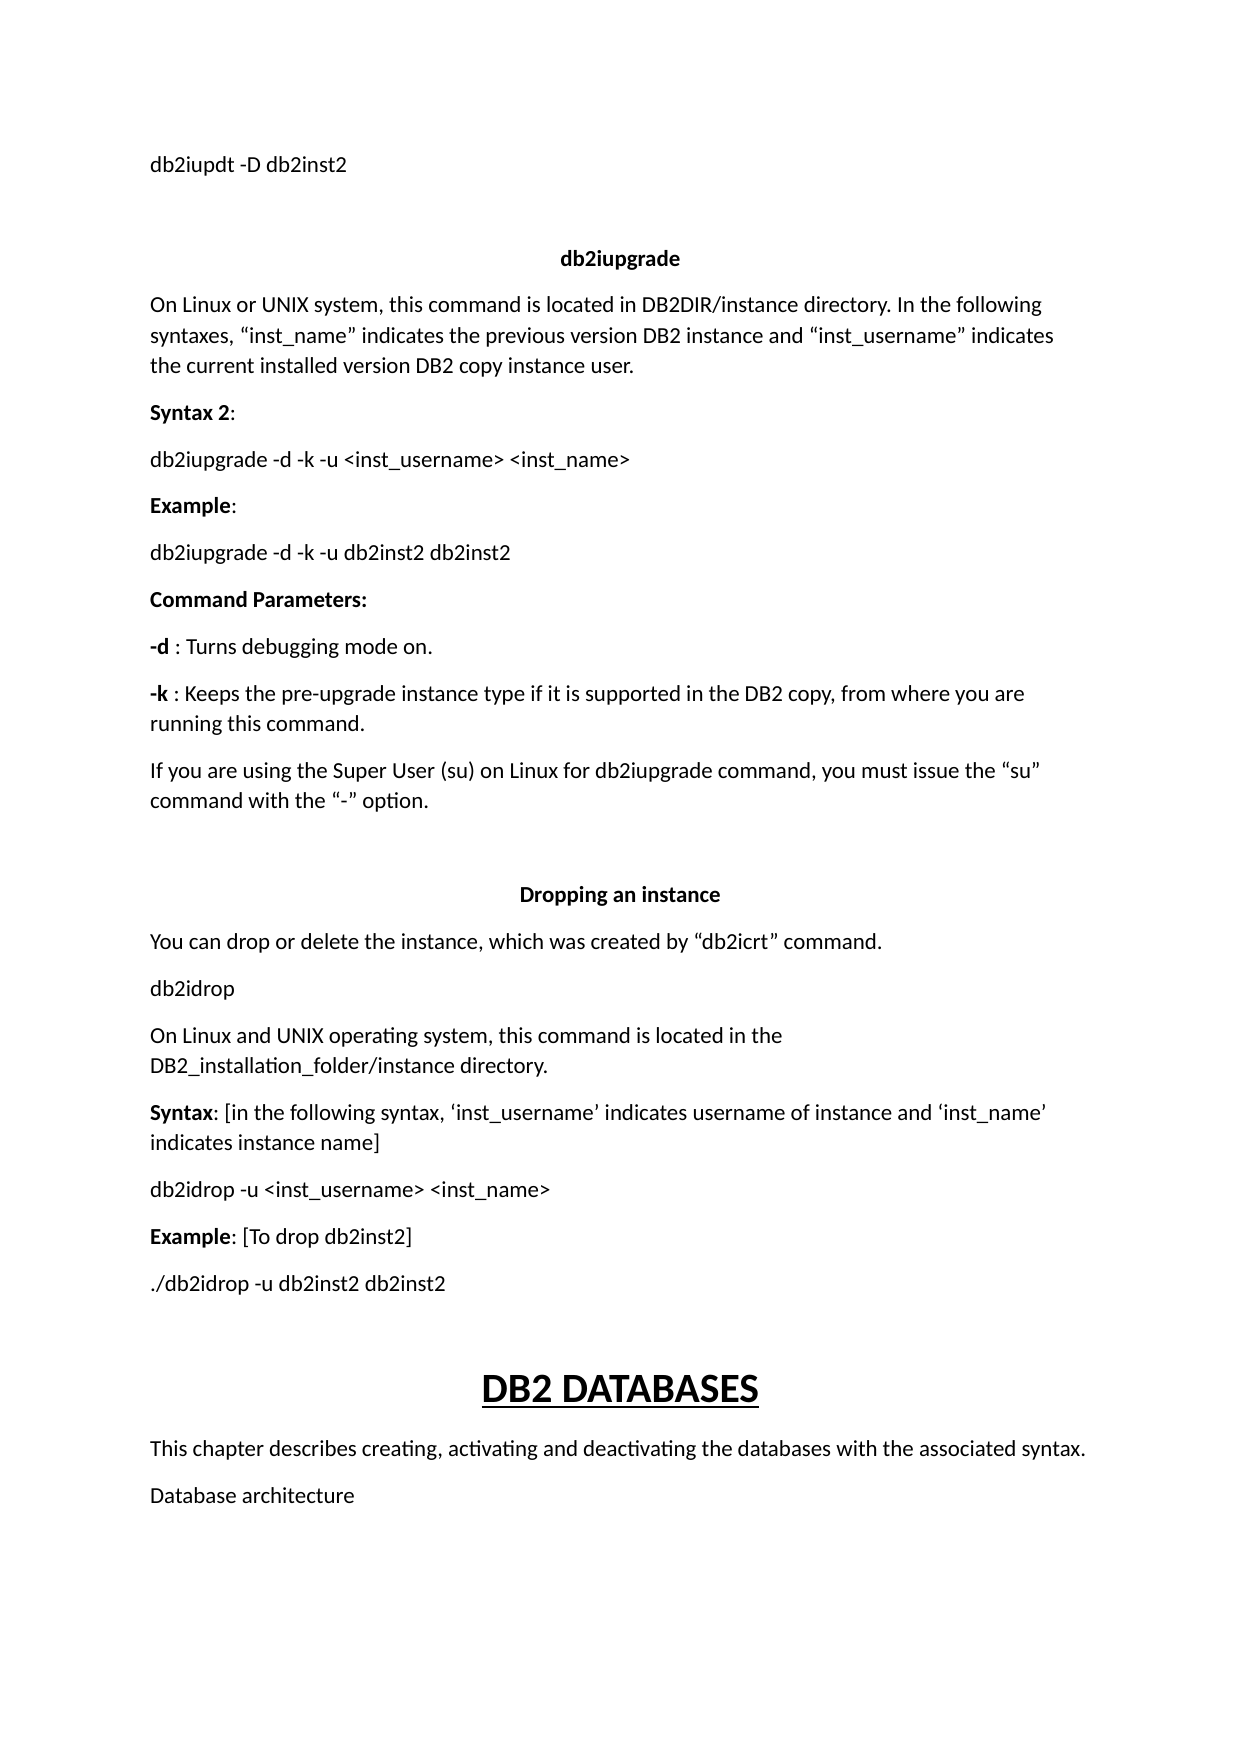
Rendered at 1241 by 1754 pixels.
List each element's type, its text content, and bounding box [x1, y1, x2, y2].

text You can drop or delete the instance, which was created by “db2icrt” command. [150, 927, 1090, 955]
text db2idrop [150, 974, 1090, 1002]
text db2idrop -u <inst_username> <inst_name> [150, 1175, 1090, 1203]
text Database architecture [150, 1481, 1090, 1509]
text Example: [150, 492, 1090, 520]
text Syntax: [in the following syntax, ‘inst_username’ indicates username of instance and ‘inst_name’ indicates instance name] [150, 1098, 1090, 1156]
text -d : Turns debugging mode on. [150, 632, 1090, 660]
text If you are using the Super User (su) on Linux for db2iupgrade command, you must issue the “su” command with the “-” option. [150, 756, 1090, 814]
text ./db2idrop -u db2inst2 db2inst2 [150, 1269, 1090, 1297]
text Syntax 2: [150, 398, 1090, 426]
text Command Parameters: [150, 585, 1090, 613]
text This chapter describes creating, activating and deactivating the databases with the associated syntax. [150, 1434, 1090, 1462]
text db2iupdt -D db2inst2 [150, 150, 1090, 178]
text db2iupgrade -d -k -u <inst_username> <inst_name> [150, 445, 1090, 473]
text db2iupgrade -d -k -u db2inst2 db2inst2 [150, 538, 1090, 567]
text On Linux or UNIX system, this command is located in DB2DIR/instance directory. In the following syntaxes, “inst_name” indicates the previous version DB2 instance and “inst_username” indicates the current installed version DB2 copy instance user. [150, 291, 1090, 379]
text On Linux and UNIX operating system, this command is located in the DB2_installation_folder/instance directory. [150, 1021, 1090, 1079]
text Dropping an instance [150, 880, 1090, 908]
text Example: [To drop db2inst2] [150, 1222, 1090, 1250]
text -k : Keeps the pre-upgrade instance type if it is supported in the DB2 copy, from where you are running this command. [150, 679, 1090, 737]
text DB2 DATABASES [150, 1362, 1090, 1413]
text db2iupgrade [150, 244, 1090, 272]
